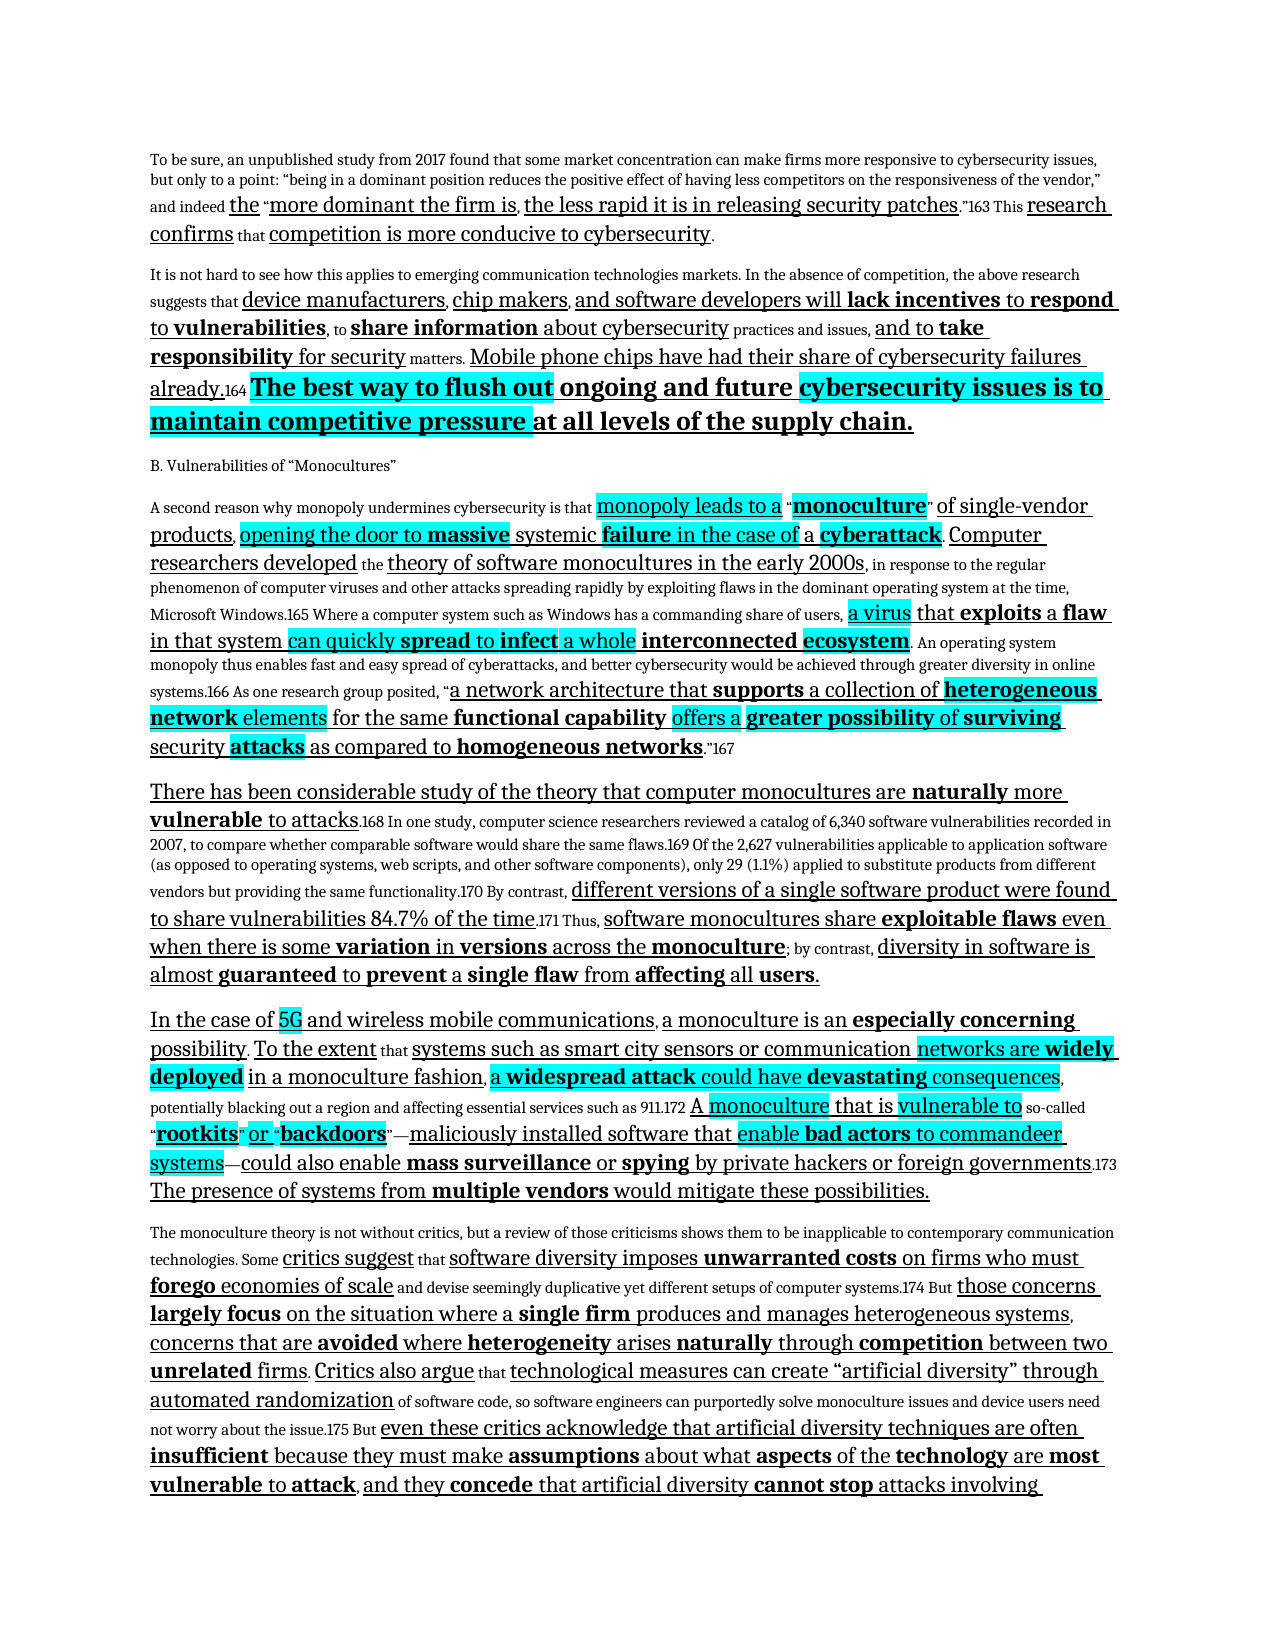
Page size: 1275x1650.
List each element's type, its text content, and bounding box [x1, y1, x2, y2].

text It is not hard to see how this applies to emerging communication technologies markets. In the absence of competition, the above research suggests that device manufacturers, chip makers, and software developers will lack incentives to respond to vulnerabilities, to share information about cybersecurity practices and issues, and to take responsibility for security matters. Mobile phone chips have had their share of cybersecurity failures already.164 The best way to flush out ongoing and future cybersecurity issues is to maintain competitive pressure at all levels of the supply chain. [150, 265, 1125, 437]
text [150, 150, 1125, 247]
text There has been considerable study of the theory that computer monocultures are naturally more vulnerable to attacks.168 In one study, computer science researchers reviewed a catalog of 6,340 software vulnerabilities recorded in 2007, to compare whether comparable software would share the same flaws.169 Of the 2,627 vulnerabilities applicable to application software (as opposed to operating systems, web scripts, and other software components), only 29 (1.1%) applied to substitute products from different vendors but providing the same functionality.170 By contrast, different versions of a single software product were found to share vulnerabilities 84.7% of the time.171 Thus, software monocultures share exploitable flaws even when there is some variation in versions across the monoculture; by contrast, diversity in software is almost guaranteed to prevent a single flaw from affecting all users. [150, 779, 1125, 988]
text B. Vulnerabilities of “Monocultures” [150, 456, 1125, 475]
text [150, 1223, 1125, 1498]
text In the case of 5G and wireless mobile communications, a monoculture is an especially concerning possibility. To the extent that systems such as smart city sensors or communication networks are widely deployed in a monoculture fashion, a widespread attack could have devastating consequences, potentially blacking out a region and affecting essential services such as 911.172 A monoculture that is vulnerable to so-called “rootkits” or “backdoors”—maliciously installed software that enable bad actors to commandeer systems—could also enable mass surveillance or spying by private hackers or foreign governments.173 The presence of systems from multiple vendors would mitigate these possibilities. [150, 1007, 1125, 1204]
text A second reason why monopoly undermines cybersecurity is that monopoly leads to a “monoculture” of single-vendor products, opening the door to massive systemic failure in the case of a cyberattack. Computer researchers developed the theory of software monocultures in the early 2000s, in response to the regular phenomenon of computer viruses and other attacks spreading rapidly by exploiting flaws in the dominant operating system at the time, Microsoft Windows.165 Where a computer system such as Windows has a commanding share of users, a virus that exploits a flaw in that system can quickly spread to infect a whole interconnected ecosystem. An operating system monopoly thus enables fast and easy spread of cyberattacks, and better cybersecurity would be achieved through greater diversity in online systems.166 As one research group posited, “a network architecture that supports a collection of heterogeneous network elements for the same functional capability offers a greater possibility of surviving security attacks as compared to homogeneous networks.”167 [150, 493, 1125, 760]
